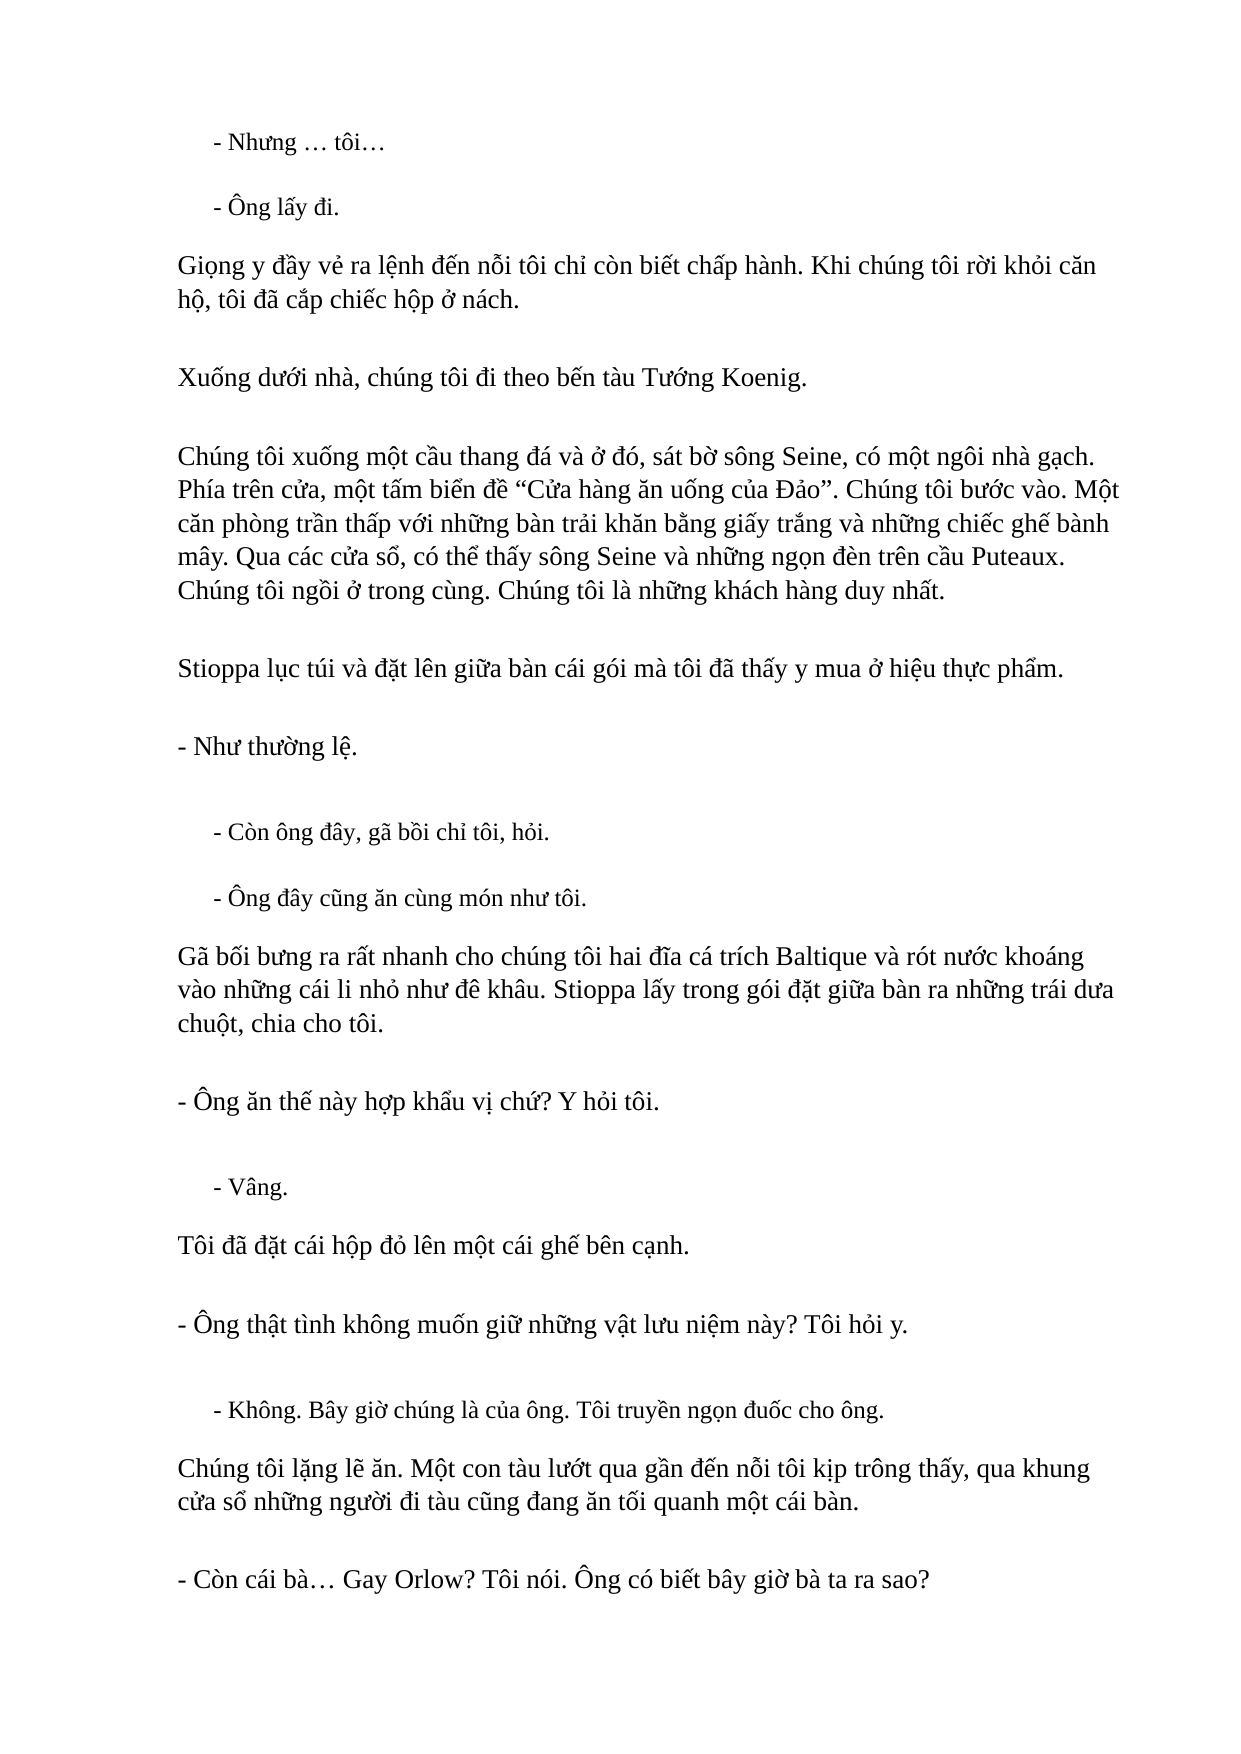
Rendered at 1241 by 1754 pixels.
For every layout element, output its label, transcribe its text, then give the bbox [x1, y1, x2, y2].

text - Vâng. [177, 1164, 1122, 1201]
text Chúng tôi xuống một cầu thang đá và ở đó, sát bờ sông Seine, có một ngôi nhà gạch. Phía trên cửa, một tấm biển đề “Cửa hàng ăn uống của Đảo”. Chúng tôi bước vào. Một căn phòng trần thấp với những bàn trải khăn bằng giấy trắng và những chiếc ghế bành mây. Qua các cửa sổ, có thể thấy sông Seine và những ngọn đèn trên cầu Puteaux. Chúng tôi ngồi ở trong cùng. Chúng tôi là những khách hàng duy nhất. [177, 439, 1122, 605]
text - Nhưng … tôi… [177, 118, 1122, 156]
text Giọng y đầy vẻ ra lệnh đến nỗi tôi chỉ còn biết chấp hành. Khi chúng tôi rời khỏi căn hộ, tôi đã cắp chiếc hộp ở nách. [177, 249, 1122, 314]
text Tôi đã đặt cái hộp đỏ lên một cái ghế bên cạnh. [177, 1229, 1122, 1261]
text Xuống dưới nhà, chúng tôi đi theo bến tàu Tướng Koenig. [177, 361, 1122, 392]
text - Còn ông đây, gã bồi chỉ tôi, hỏi. [177, 809, 1122, 846]
text - Ông đây cũng ăn cùng món như tôi. [177, 874, 1122, 912]
text Chúng tôi lặng lẽ ăn. Một con tàu lướt qua gần đến nỗi tôi kịp trông thấy, qua khung cửa sổ những người đi tàu cũng đang ăn tối quanh một cái bàn. [177, 1452, 1122, 1516]
text - Ông ăn thế này hợp khẩu vị chứ? Y hỏi tôi. [177, 1085, 1122, 1117]
text - Không. Bây giờ chúng là của ông. Tôi truyền ngọn đuốc cho ông. [177, 1386, 1122, 1423]
text - Như thường lệ. [177, 730, 1122, 762]
text - Ông thật tình không muốn giữ những vật lưu niệm này? Tôi hỏi y. [177, 1308, 1122, 1339]
text - Ông lấy đi. [177, 184, 1122, 221]
text Stioppa lục túi và đặt lên giữa bàn cái gói mà tôi đã thấy y mua ở hiệu thực phẩm. [177, 652, 1122, 683]
text - Còn cái bà… Gay Orlow? Tôi nói. Ông có biết bây giờ bà ta ra sao? [177, 1563, 1122, 1595]
text Gã bối bưng ra rất nhanh cho chúng tôi hai đĩa cá trích Baltique và rót nước khoáng vào những cái li nhỏ như đê khâu. Stioppa lấy trong gói đặt giữa bàn ra những trái dưa chuột, chia cho tôi. [177, 940, 1122, 1038]
